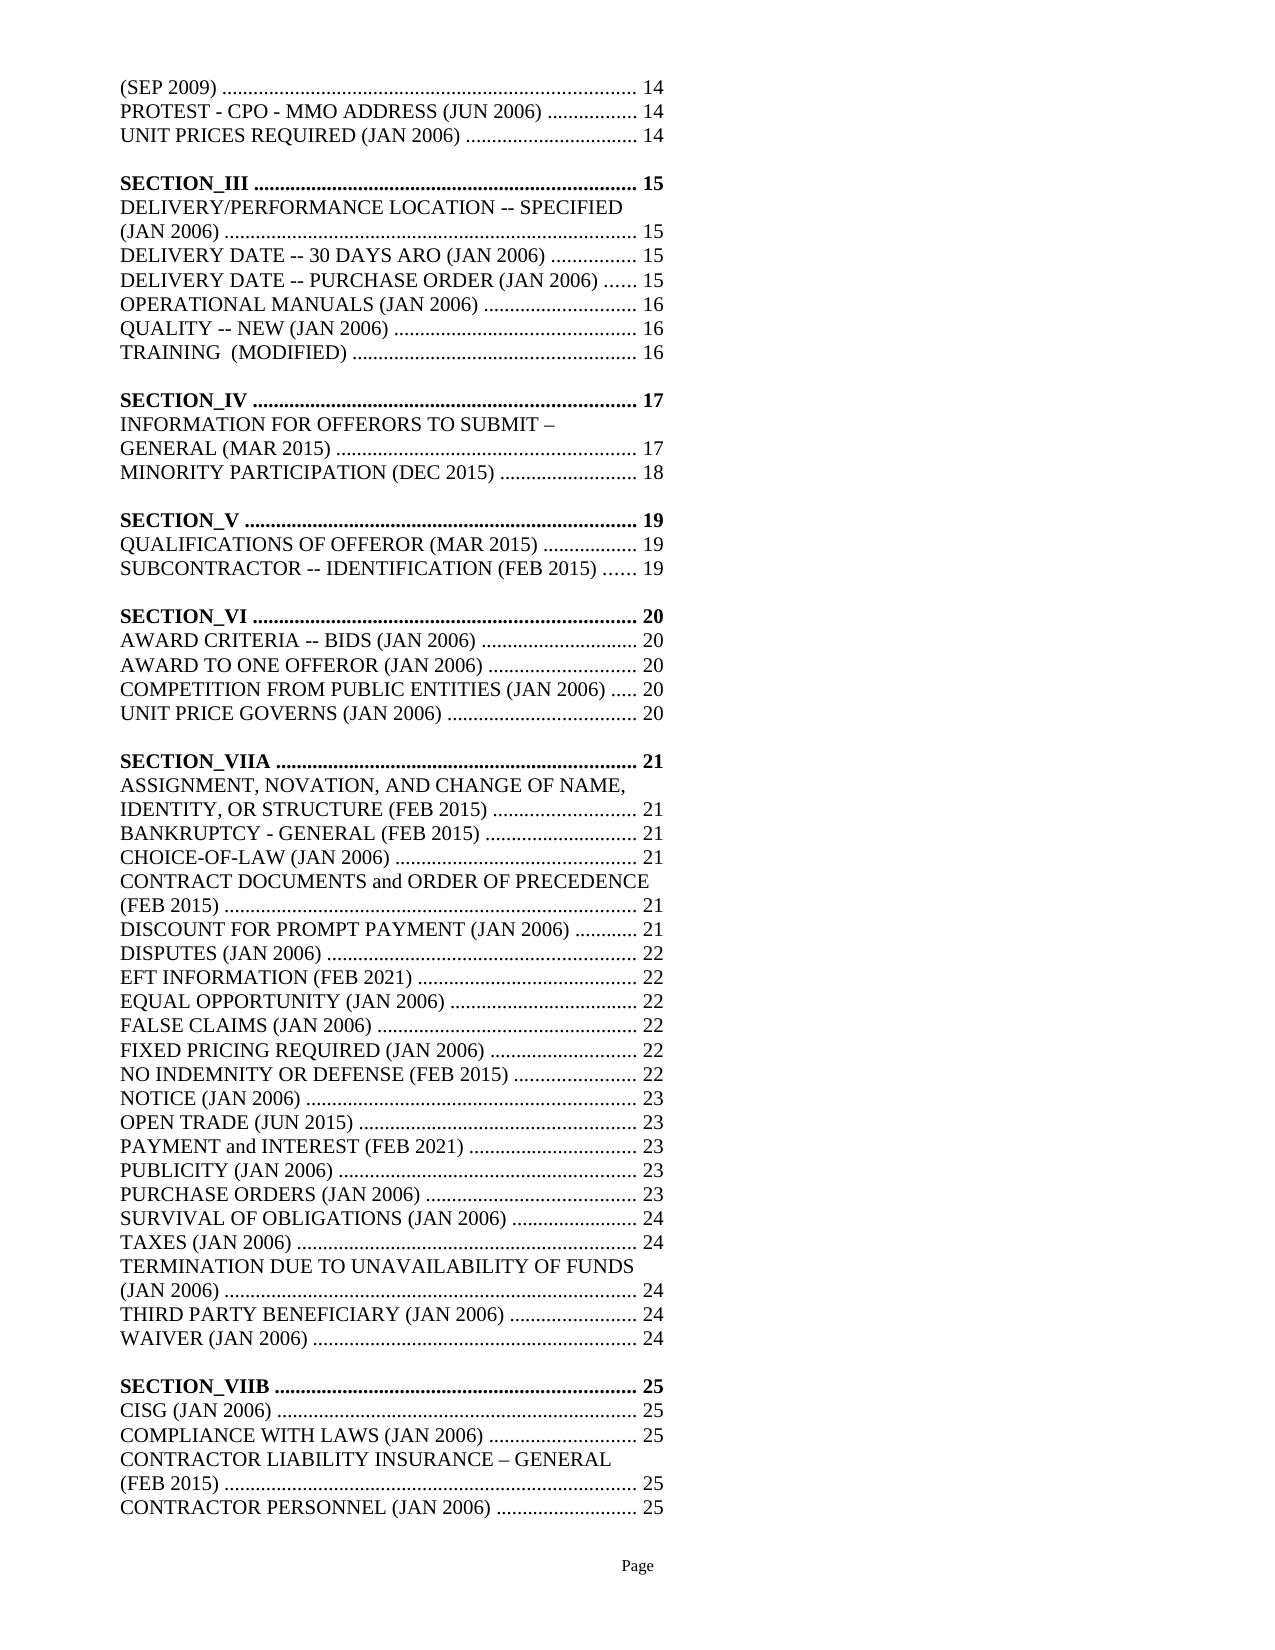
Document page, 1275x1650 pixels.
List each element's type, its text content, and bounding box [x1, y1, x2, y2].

text (FEB 2015) 25 [120, 1471, 1155, 1495]
text AWARD CRITERIA -- BIDS (JAN 2006) 20 [120, 628, 1155, 652]
text (SEP 2009) 14 [120, 75, 1155, 99]
text PUBLICITY (JAN 2006) 23 [120, 1158, 1155, 1182]
text TAXES (JAN 2006) 24 [120, 1230, 1155, 1254]
text OPEN TRADE (JUN 2015) 23 [120, 1110, 1155, 1134]
text DELIVERY DATE -- 30 DAYS ARO (JAN 2006) 15 [120, 243, 1155, 267]
text TRAINING (MODIFIED) 16 [120, 340, 1155, 364]
text DELIVERY DATE -- PURCHASE ORDER (JAN 2006) 15 [120, 267, 1155, 292]
text DISCOUNT FOR PROMPT PAYMENT (JAN 2006) 21 [120, 917, 1155, 941]
text ASSIGNMENT, NOVATION, AND CHANGE OF NAME, [120, 773, 1155, 797]
text SECTION_VIIB 25 [120, 1374, 1155, 1398]
text SECTION_IV 17 [120, 388, 1155, 412]
text CHOICE-OF-LAW (JAN 2006) 21 [120, 845, 1155, 869]
text CONTRACTOR LIABILITY INSURANCE – GENERAL [120, 1447, 1155, 1471]
text CISG (JAN 2006) 25 [120, 1398, 1155, 1422]
text SECTION_V 19 [120, 508, 1155, 532]
text GENERAL (MAR 2015) 17 [120, 436, 1155, 460]
text CONTRACTOR PERSONNEL (JAN 2006) 25 [120, 1495, 1155, 1519]
text SECTION_VIIA 21 [120, 749, 1155, 773]
text EFT INFORMATION (FEB 2021) 22 [120, 965, 1155, 989]
text AWARD TO ONE OFFEROR (JAN 2006) 20 [120, 652, 1155, 677]
text TERMINATION DUE TO UNAVAILABILITY OF FUNDS [120, 1254, 1155, 1278]
text QUALIFICATIONS OF OFFEROR (MAR 2015) 19 [120, 532, 1155, 556]
text FALSE CLAIMS (JAN 2006) 22 [120, 1013, 1155, 1037]
text SURVIVAL OF OBLIGATIONS (JAN 2006) 24 [120, 1206, 1155, 1230]
text WAIVER (JAN 2006) 24 [120, 1326, 1155, 1350]
text (FEB 2015) 21 [120, 893, 1155, 917]
text SECTION_VI 20 [120, 604, 1155, 628]
text BANKRUPTCY - GENERAL (FEB 2015) 21 [120, 821, 1155, 845]
text COMPLIANCE WITH LAWS (JAN 2006) 25 [120, 1422, 1155, 1447]
text CONTRACT DOCUMENTS and ORDER OF PRECEDENCE [120, 869, 1155, 893]
text THIRD PARTY BENEFICIARY (JAN 2006) 24 [120, 1302, 1155, 1326]
text DELIVERY/PERFORMANCE LOCATION -- SPECIFIED [120, 195, 1155, 219]
text INFORMATION FOR OFFERORS TO SUBMIT – [120, 412, 1155, 436]
text IDENTITY, OR STRUCTURE (FEB 2015) 21 [120, 797, 1155, 821]
text NO INDEMNITY OR DEFENSE (FEB 2015) 23 [120, 1062, 1155, 1086]
text EQUAL OPPORTUNITY (JAN 2006) 22 [120, 989, 1155, 1013]
text OPERATIONAL MANUALS (JAN 2006) 16 [120, 292, 1155, 316]
text COMPETITION FROM PUBLIC ENTITIES (JAN 2006) 20 [120, 677, 1155, 701]
text SUBCONTRACTOR -- IDENTIFICATION (FEB 2015) 19 [120, 556, 1155, 580]
text PURCHASE ORDERS (JAN 2006) 23 [120, 1182, 1155, 1206]
text PROTEST - CPO - MMO ADDRESS (JUN 2006) 14 [120, 99, 1155, 123]
text (JAN 2006) 24 [120, 1278, 1155, 1302]
text SECTION_III 15 [120, 171, 1155, 195]
text (JAN 2006) 15 [120, 219, 1155, 243]
text NOTICE (JAN 2006) 23 [120, 1086, 1155, 1110]
text QUALITY -- NEW (JAN 2006) 16 [120, 316, 1155, 340]
text MINORITY PARTICIPATION (DEC 2015) 18 [120, 460, 1155, 484]
text UNIT PRICE GOVERNS (JAN 2006) 20 [120, 701, 1155, 725]
text PAYMENT and INTEREST (FEB 2021) 23 [120, 1134, 1155, 1158]
text UNIT PRICES REQUIRED (JAN 2006) 14 [120, 123, 1155, 147]
text DISPUTES (JAN 2006) 22 [120, 941, 1155, 965]
text FIXED PRICING REQUIRED (JAN 2006) 22 [120, 1037, 1155, 1062]
